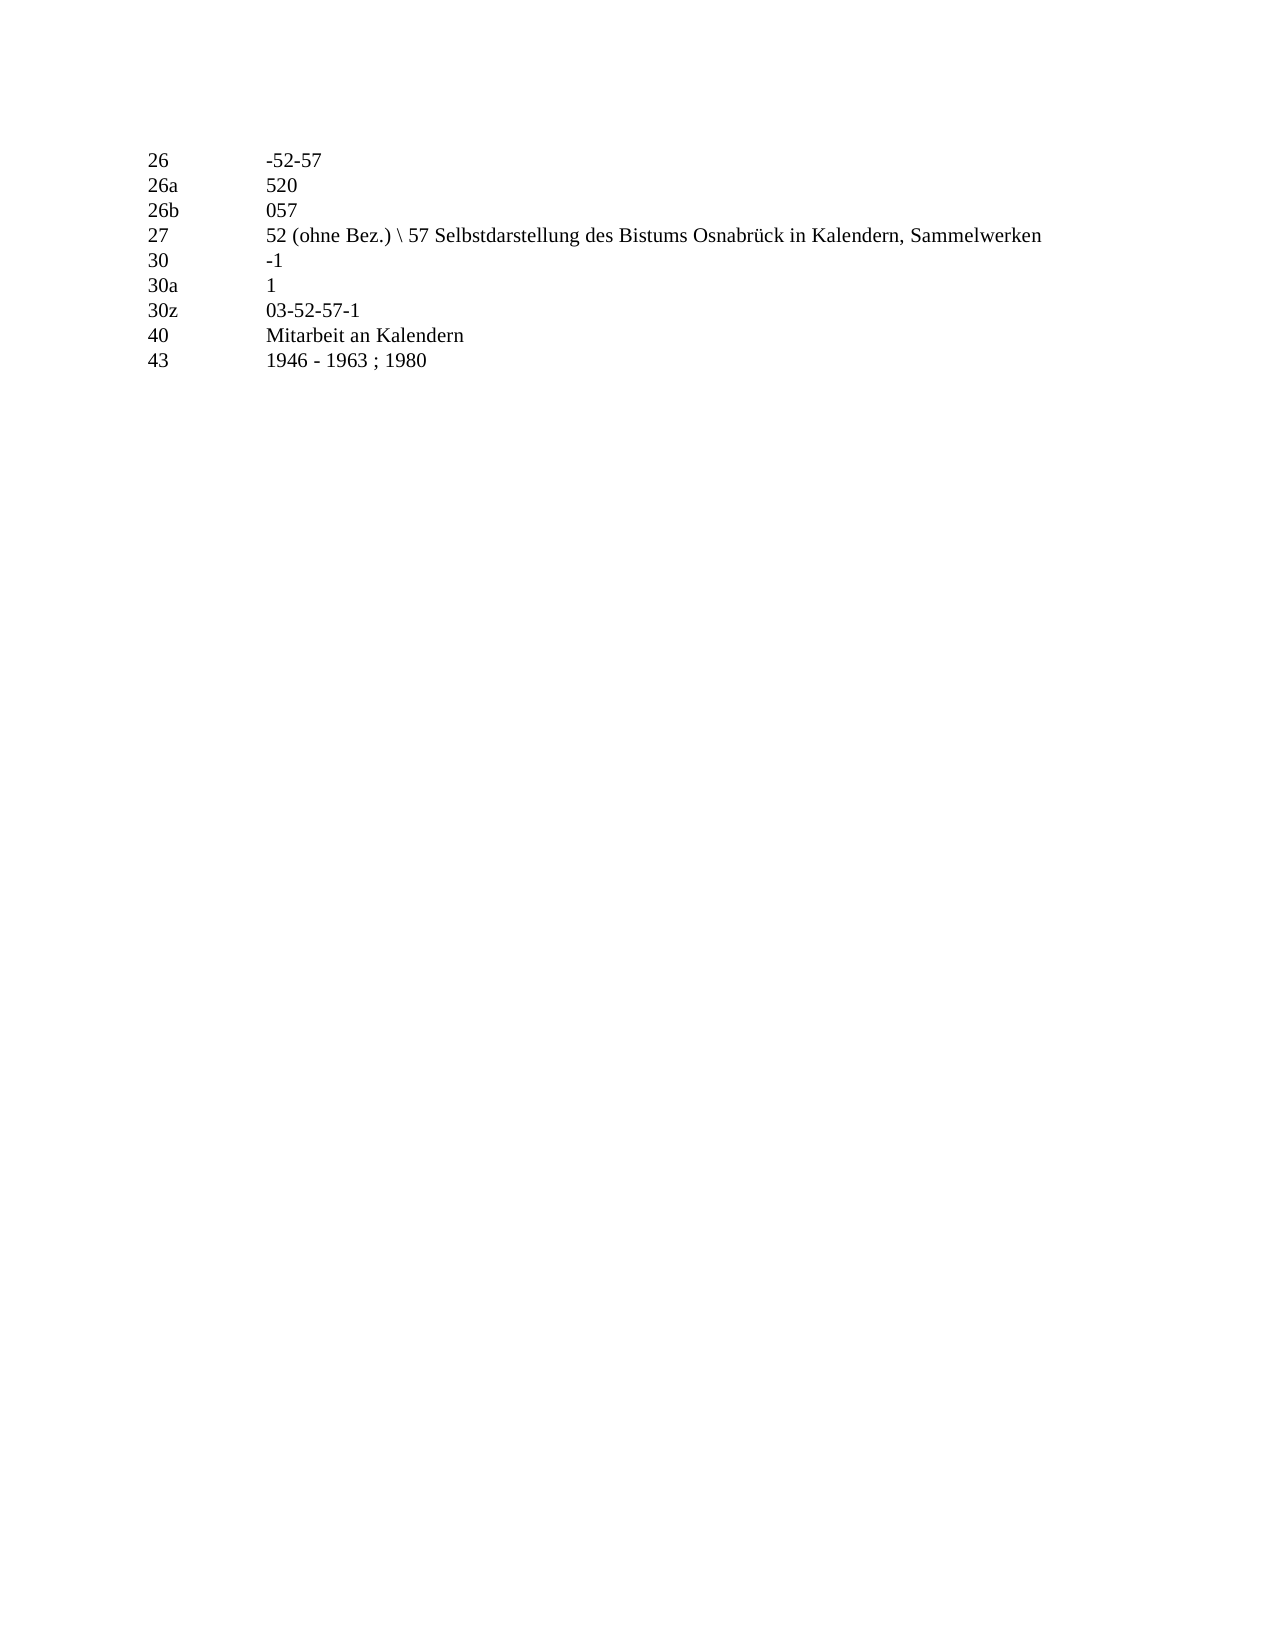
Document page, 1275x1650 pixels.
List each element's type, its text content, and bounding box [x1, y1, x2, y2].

text 40 Mitarbeit an s[Kalender]sn [148, 323, 1127, 348]
text 27 52 (ohne Bez.) \ 57 Selbstdarstellung des Bistums Osnabrück in Kalendern, Sammelwerken [148, 223, 1127, 248]
text 30a 1 [148, 273, 1127, 298]
text 43 1946 - 1963 ; 1980 [148, 348, 1127, 373]
text 30z 03-52-57-1 [148, 298, 1127, 323]
text 26a 520 [148, 173, 1127, 198]
text 30 -1 [148, 248, 1127, 273]
text 26b 057 [148, 198, 1127, 223]
text 26 -52-57 [148, 148, 1127, 173]
